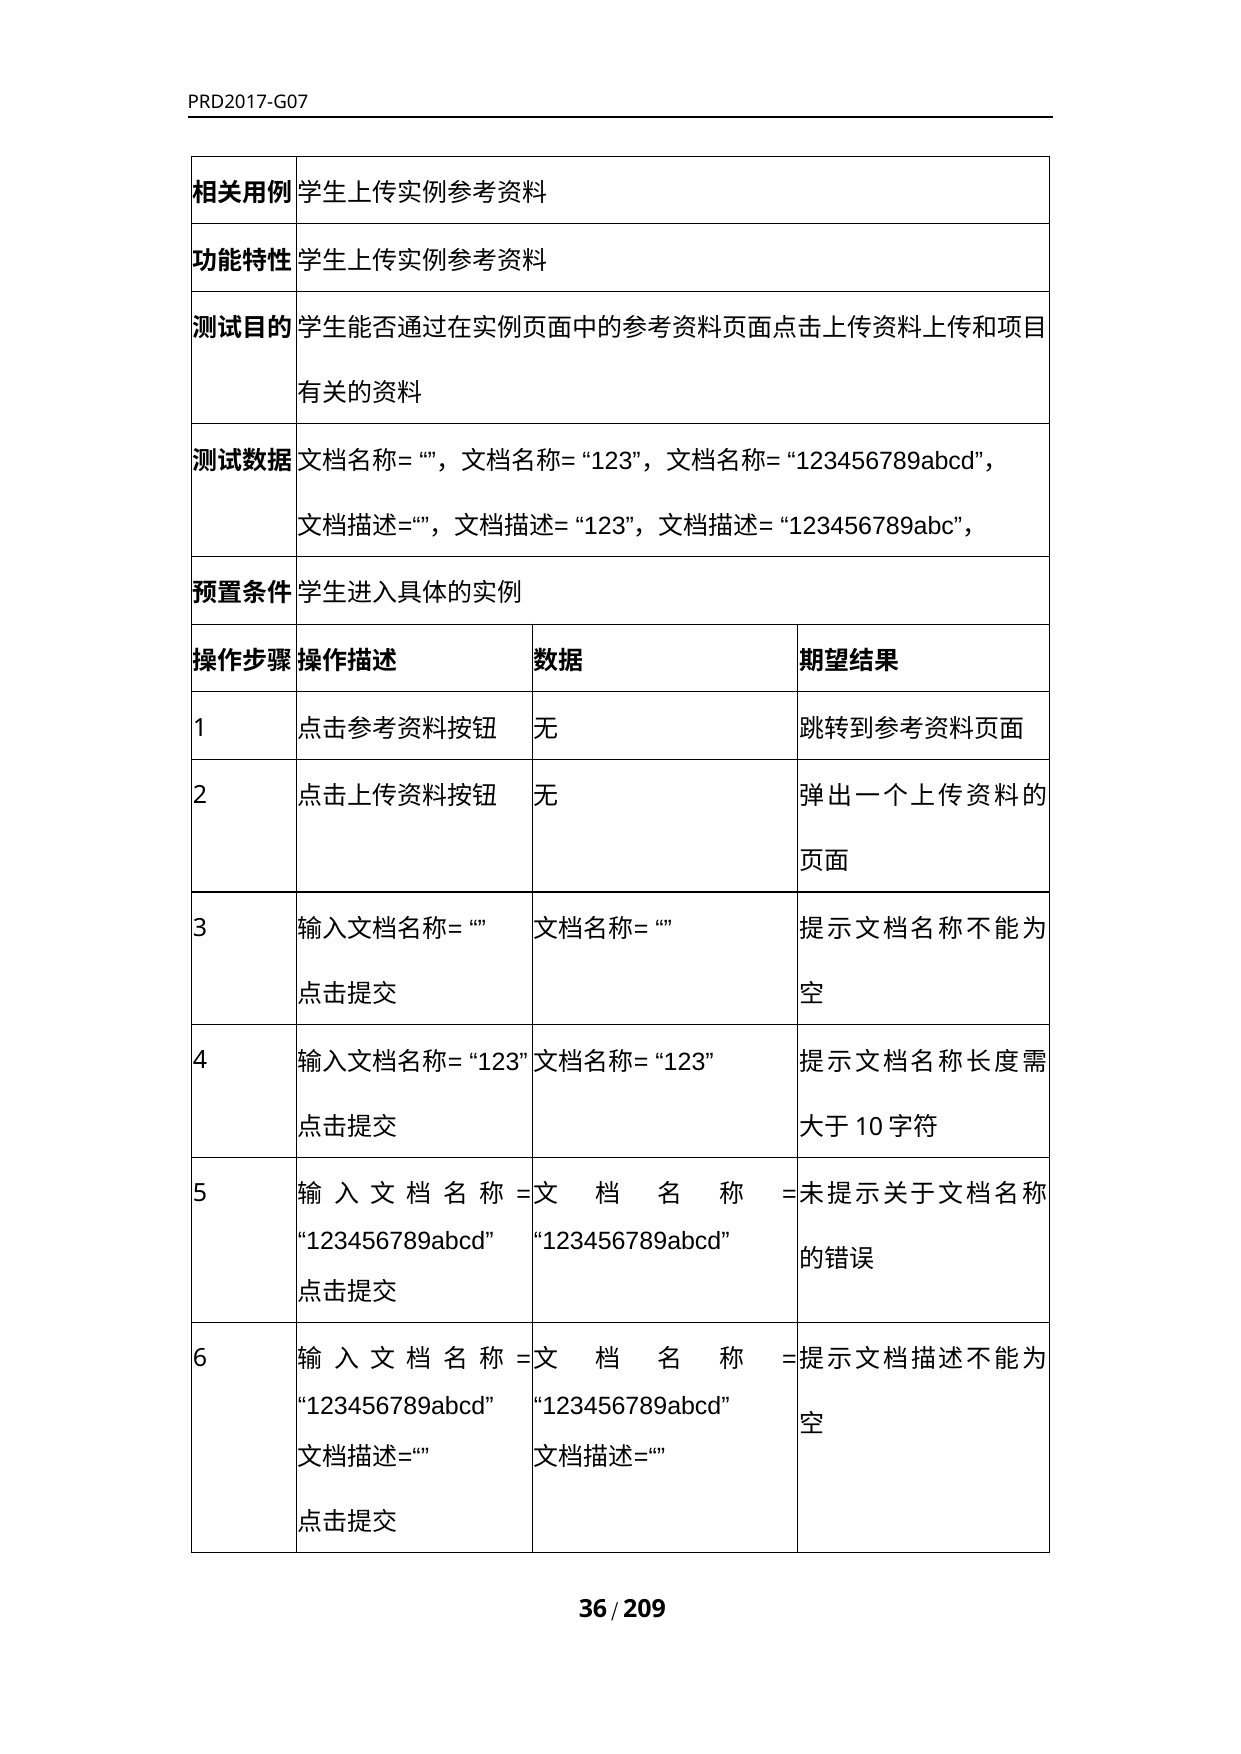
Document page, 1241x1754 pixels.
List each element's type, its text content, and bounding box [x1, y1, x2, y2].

table_cell 文档名称= “123” [533, 1025, 797, 1157]
table_cell 文档名称= “123456789abcd” [533, 1158, 797, 1322]
table_cell 2 [192, 760, 296, 891]
table_cell 输入文档名称= “123” 点击提交 [297, 1025, 532, 1157]
table_cell 学生能否通过在实例页面中的参考资料页面点击上传资料上传和项目有关的资料 [297, 292, 1049, 423]
table_cell 提示文档描述不能为空 [798, 1323, 1049, 1552]
table_cell 6 [192, 1323, 296, 1552]
table_cell 点击上传资料按钮 [297, 760, 532, 891]
table_cell 提示文档名称长度需大于10字符 [798, 1025, 1049, 1157]
table_cell 预置条件 [192, 557, 296, 623]
table_cell 点击参考资料按钮 [297, 692, 532, 759]
table_cell 输入文档名称= “123456789abcd” 文档描述=“” 点击提交 [297, 1323, 532, 1552]
table_cell 学生上传实例参考资料 [297, 224, 1049, 291]
table_cell 文档名称= “”，文档名称= “123”，文档名称= “123456789abcd”， 文档描述=“”，文档描述= “123”，文档描述= “123456789abc”， [297, 424, 1049, 556]
table_cell 5 [192, 1158, 296, 1322]
table_cell 1 [192, 692, 296, 759]
table_cell 无 [533, 760, 797, 891]
table_cell 4 [192, 1025, 296, 1157]
table_cell 操作步骤 [192, 625, 296, 691]
table_cell 操作描述 [297, 625, 532, 691]
table_cell 3 [192, 893, 296, 1024]
table_cell 弹出一个上传资料的页面 [798, 760, 1049, 891]
table_cell 数据 [533, 625, 797, 691]
table_cell 未提示关于文档名称的错误 [798, 1158, 1049, 1322]
table_cell 提示文档名称不能为空 [798, 893, 1049, 1024]
table_cell 输入文档名称= “” 点击提交 [297, 893, 532, 1024]
table_cell 跳转到参考资料页面 [798, 692, 1049, 759]
table_cell 学生进入具体的实例 [297, 557, 1049, 623]
table_cell 功能特性 [192, 224, 296, 291]
table_cell 文档名称= “123456789abcd” 文档描述=“” [533, 1323, 797, 1552]
table_cell 测试目的 [192, 292, 296, 423]
table_cell 期望结果 [798, 625, 1049, 691]
table_cell 测试数据 [192, 424, 296, 556]
table_cell 输入文档名称= “123456789abcd” 点击提交 [297, 1158, 532, 1322]
table_cell 学生上传实例参考资料 [297, 157, 1049, 223]
table_cell 相关用例 [192, 157, 296, 223]
table_cell 文档名称= “” [533, 893, 797, 1024]
table_cell 无 [533, 692, 797, 759]
